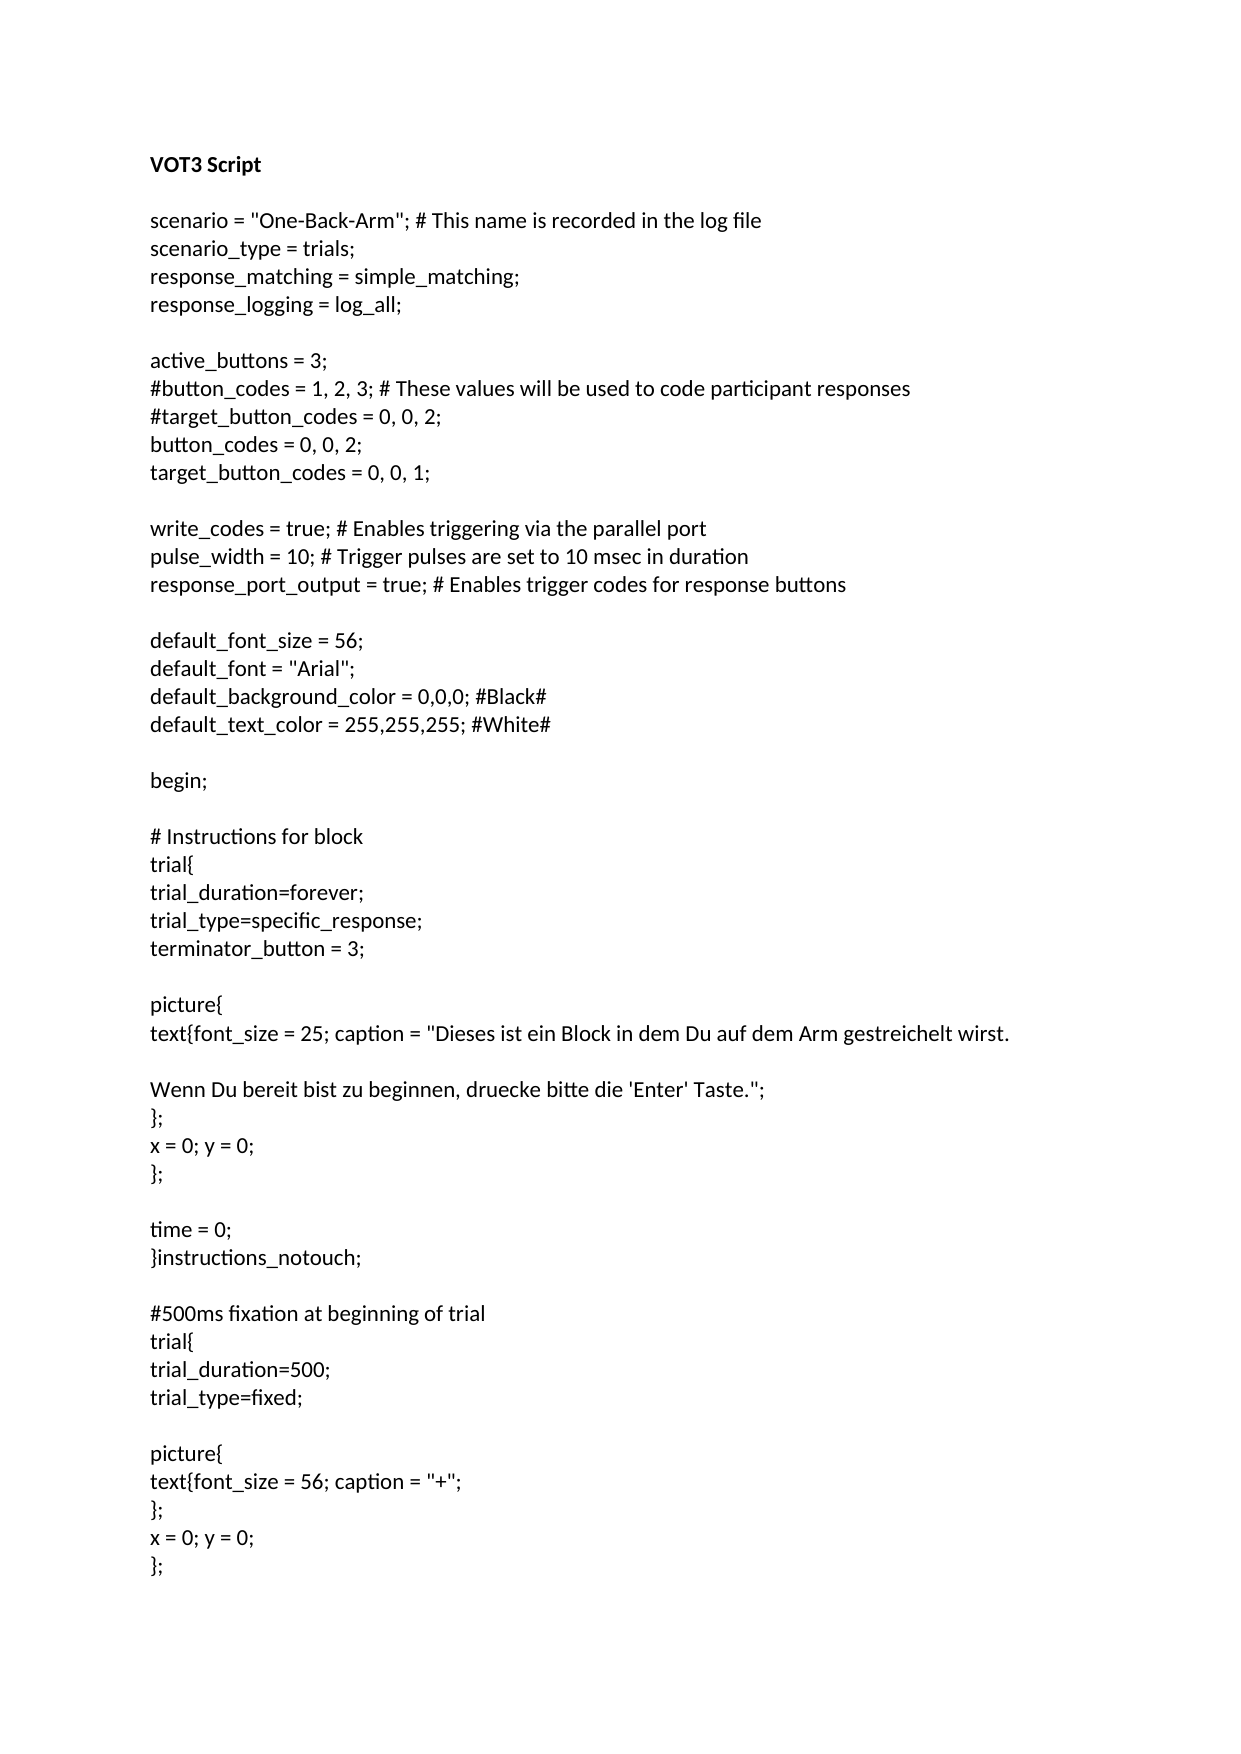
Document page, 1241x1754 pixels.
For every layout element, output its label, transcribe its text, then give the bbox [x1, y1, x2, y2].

text response_logging = log_all; [150, 290, 1090, 318]
text scenario_type = trials; [150, 234, 1090, 262]
text write_codes = true; # Enables triggering via the parallel port [150, 514, 1090, 542]
text }; [150, 1551, 1090, 1579]
text trial_duration=forever; [150, 878, 1090, 907]
text time = 0; [150, 1215, 1090, 1243]
text default_font = "Arial"; [150, 654, 1090, 682]
text active_buttons = 3; [150, 346, 1090, 374]
text }; [150, 1103, 1090, 1131]
text text{font_size = 56; caption = "+"; [150, 1467, 1090, 1495]
text x = 0; y = 0; [150, 1523, 1090, 1551]
text target_button_codes = 0, 0, 1; [150, 458, 1090, 486]
text #button_codes = 1, 2, 3; # These values will be used to code participant responses [150, 374, 1090, 402]
text default_text_color = 255,255,255; #White# [150, 710, 1090, 738]
text pulse_width = 10; # Trigger pulses are set to 10 msec in duration [150, 542, 1090, 570]
text trial_type=specific_response; [150, 907, 1090, 934]
text response_matching = simple_matching; [150, 262, 1090, 290]
text trial{ [150, 1327, 1090, 1355]
text }instructions_notouch; [150, 1243, 1090, 1271]
text button_codes = 0, 0, 2; [150, 430, 1090, 458]
text default_background_color = 0,0,0; #Black# [150, 682, 1090, 710]
text trial_duration=500; [150, 1355, 1090, 1383]
text picture{ [150, 991, 1090, 1019]
text picture{ [150, 1439, 1090, 1467]
text default_font_size = 56; [150, 626, 1090, 654]
text }; [150, 1159, 1090, 1187]
text scenario = "One-Back-Arm"; # This name is recorded in the log file [150, 206, 1090, 234]
text # Instructions for block [150, 822, 1090, 851]
text Wenn Du bereit bist zu beginnen, druecke bitte die 'Enter' Taste."; [150, 1075, 1090, 1103]
text trial{ [150, 851, 1090, 878]
text terminator_button = 3; [150, 934, 1090, 963]
text response_port_output = true; # Enables trigger codes for response buttons [150, 570, 1090, 598]
text #target_button_codes = 0, 0, 2; [150, 402, 1090, 430]
text VOT3 Script [150, 150, 1090, 178]
text #500ms fixation at beginning of trial [150, 1299, 1090, 1327]
text begin; [150, 766, 1090, 794]
text x = 0; y = 0; [150, 1131, 1090, 1159]
text text{font_size = 25; caption = "Dieses ist ein Block in dem Du auf dem Arm gestreichelt wirst. [150, 1019, 1090, 1047]
text trial_type=fixed; [150, 1383, 1090, 1411]
text }; [150, 1495, 1090, 1523]
